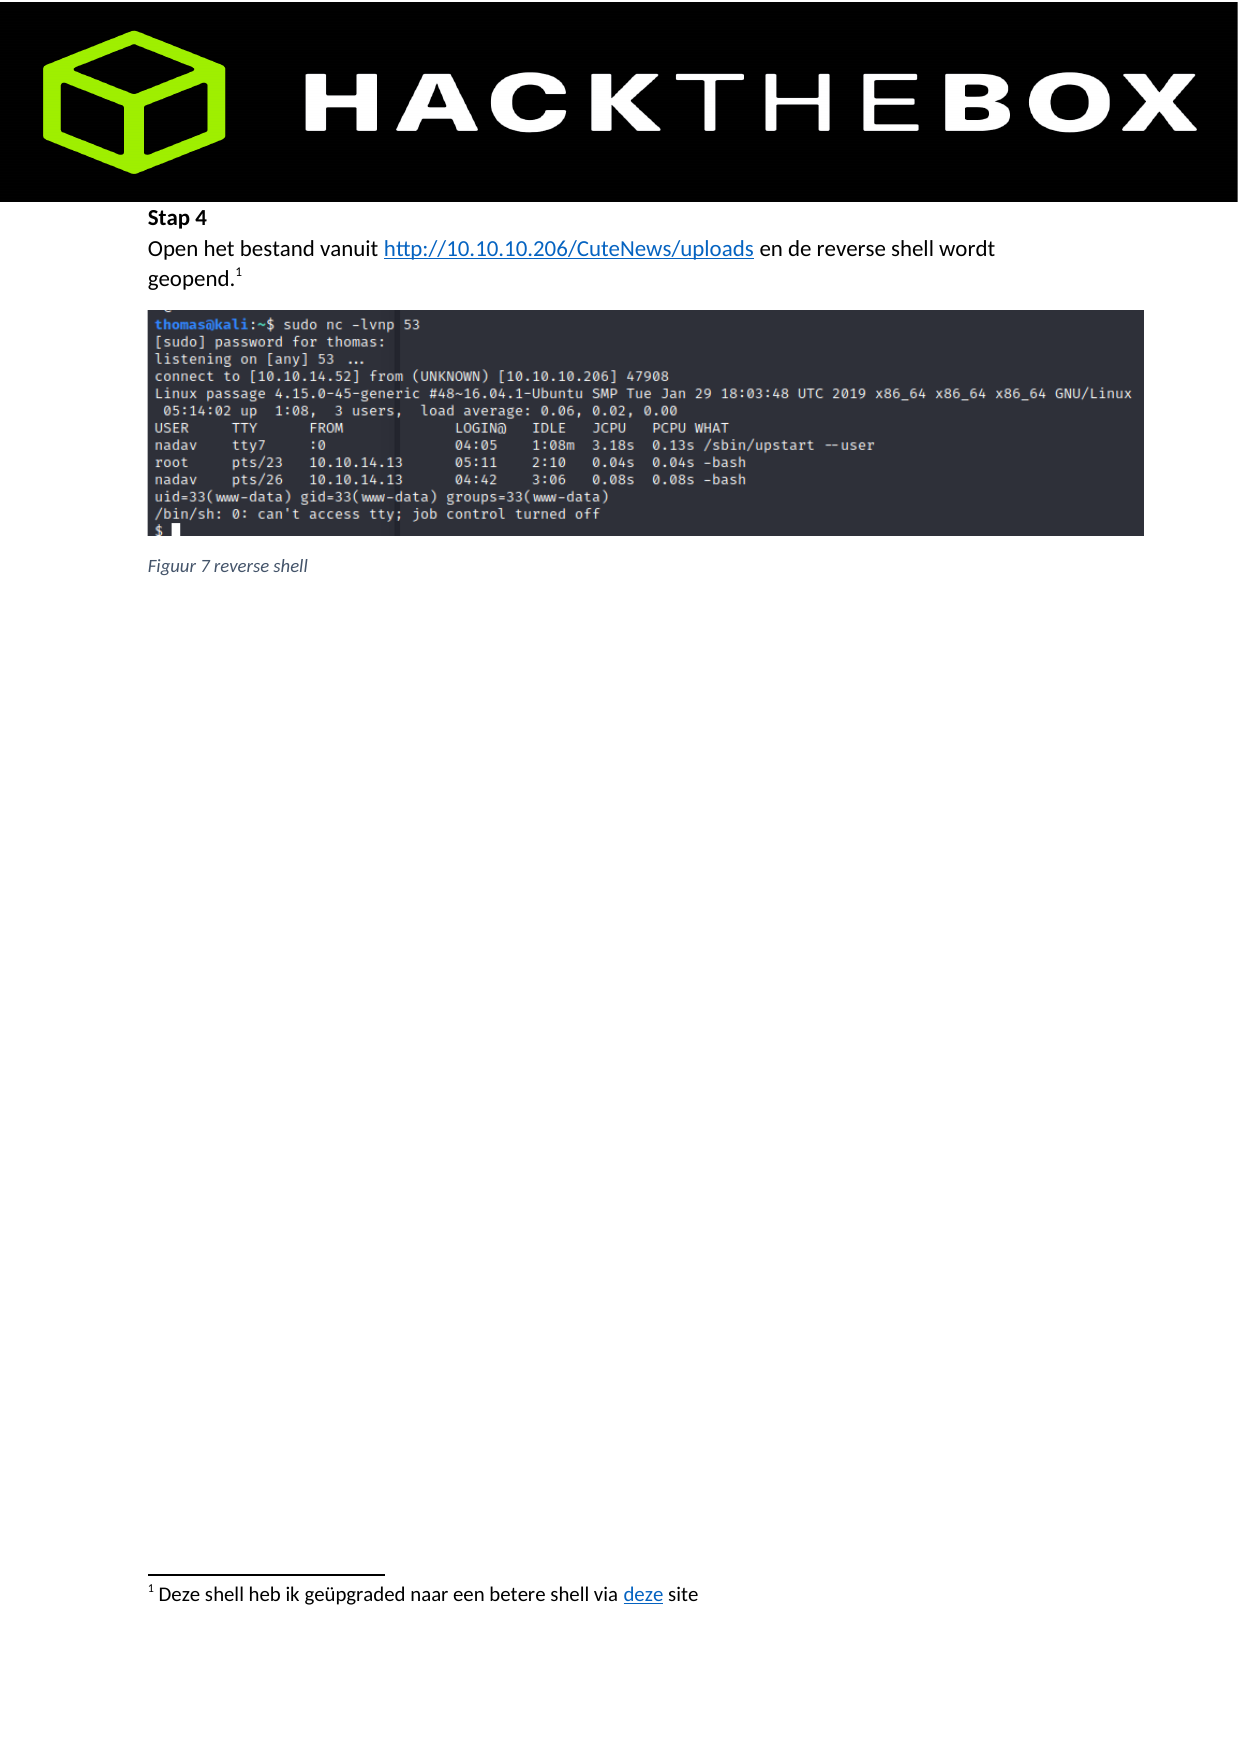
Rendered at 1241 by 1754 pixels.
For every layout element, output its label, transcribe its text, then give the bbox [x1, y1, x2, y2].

picture [147, 310, 1144, 536]
text Figuur 7 reverse shell [148, 554, 1093, 577]
text Stap 4 Open het bestand vanuit http://10.10.10.206/CuteNews/uploads en de reverse shell wordt geopend. [148, 148, 1093, 292]
picture [0, 2, 1238, 202]
